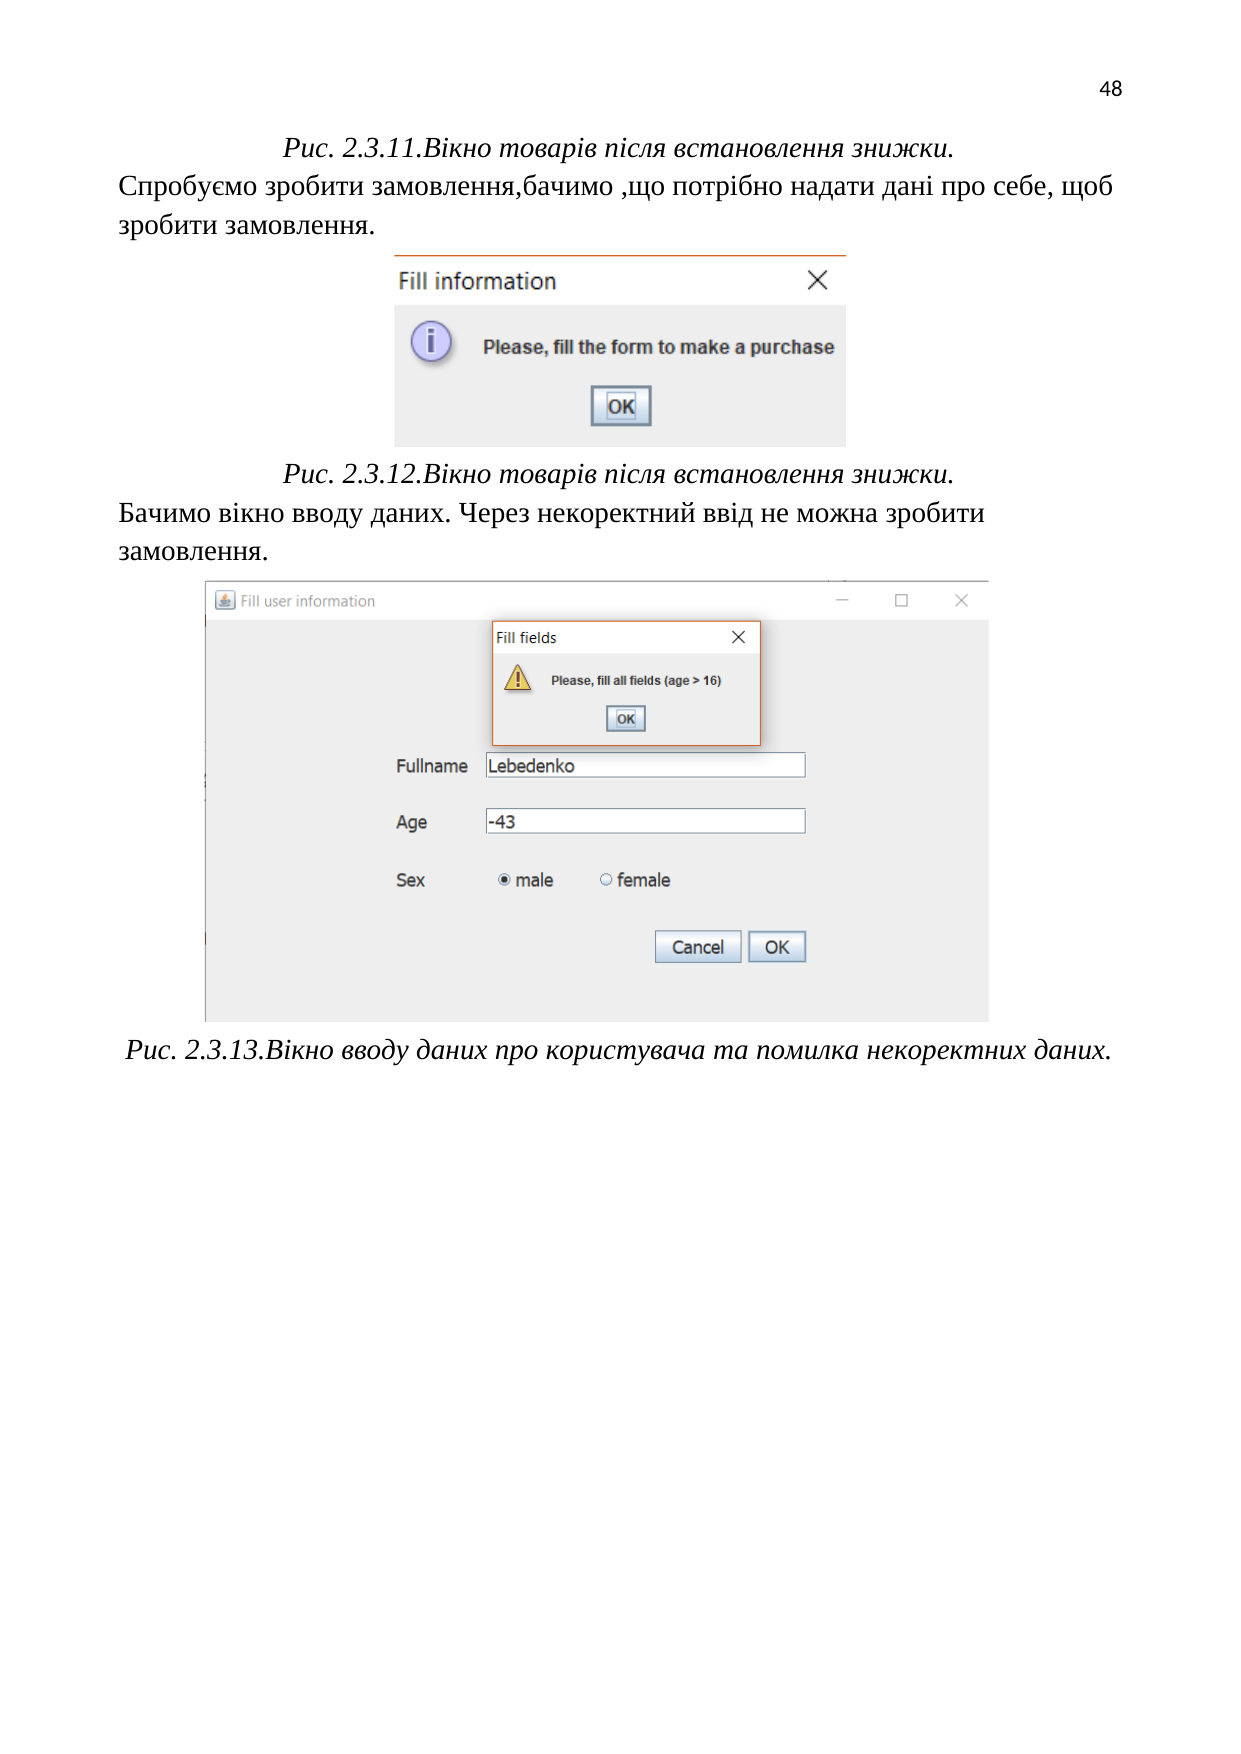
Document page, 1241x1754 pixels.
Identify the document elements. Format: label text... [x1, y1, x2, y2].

list Спробуємо зробити замовлення,бачимо ,що потрібно надати дані про себе, щоб зробити замовлення. [118, 168, 1122, 241]
list Бачимо вікно вводу даних. Через некоректний ввід не можна зробити замовлення. [118, 495, 1122, 567]
picture [394, 255, 846, 447]
picture [204, 580, 989, 1022]
list Рис. 2.3.11.Вікно товарів після встановлення знижки. [118, 130, 1122, 163]
